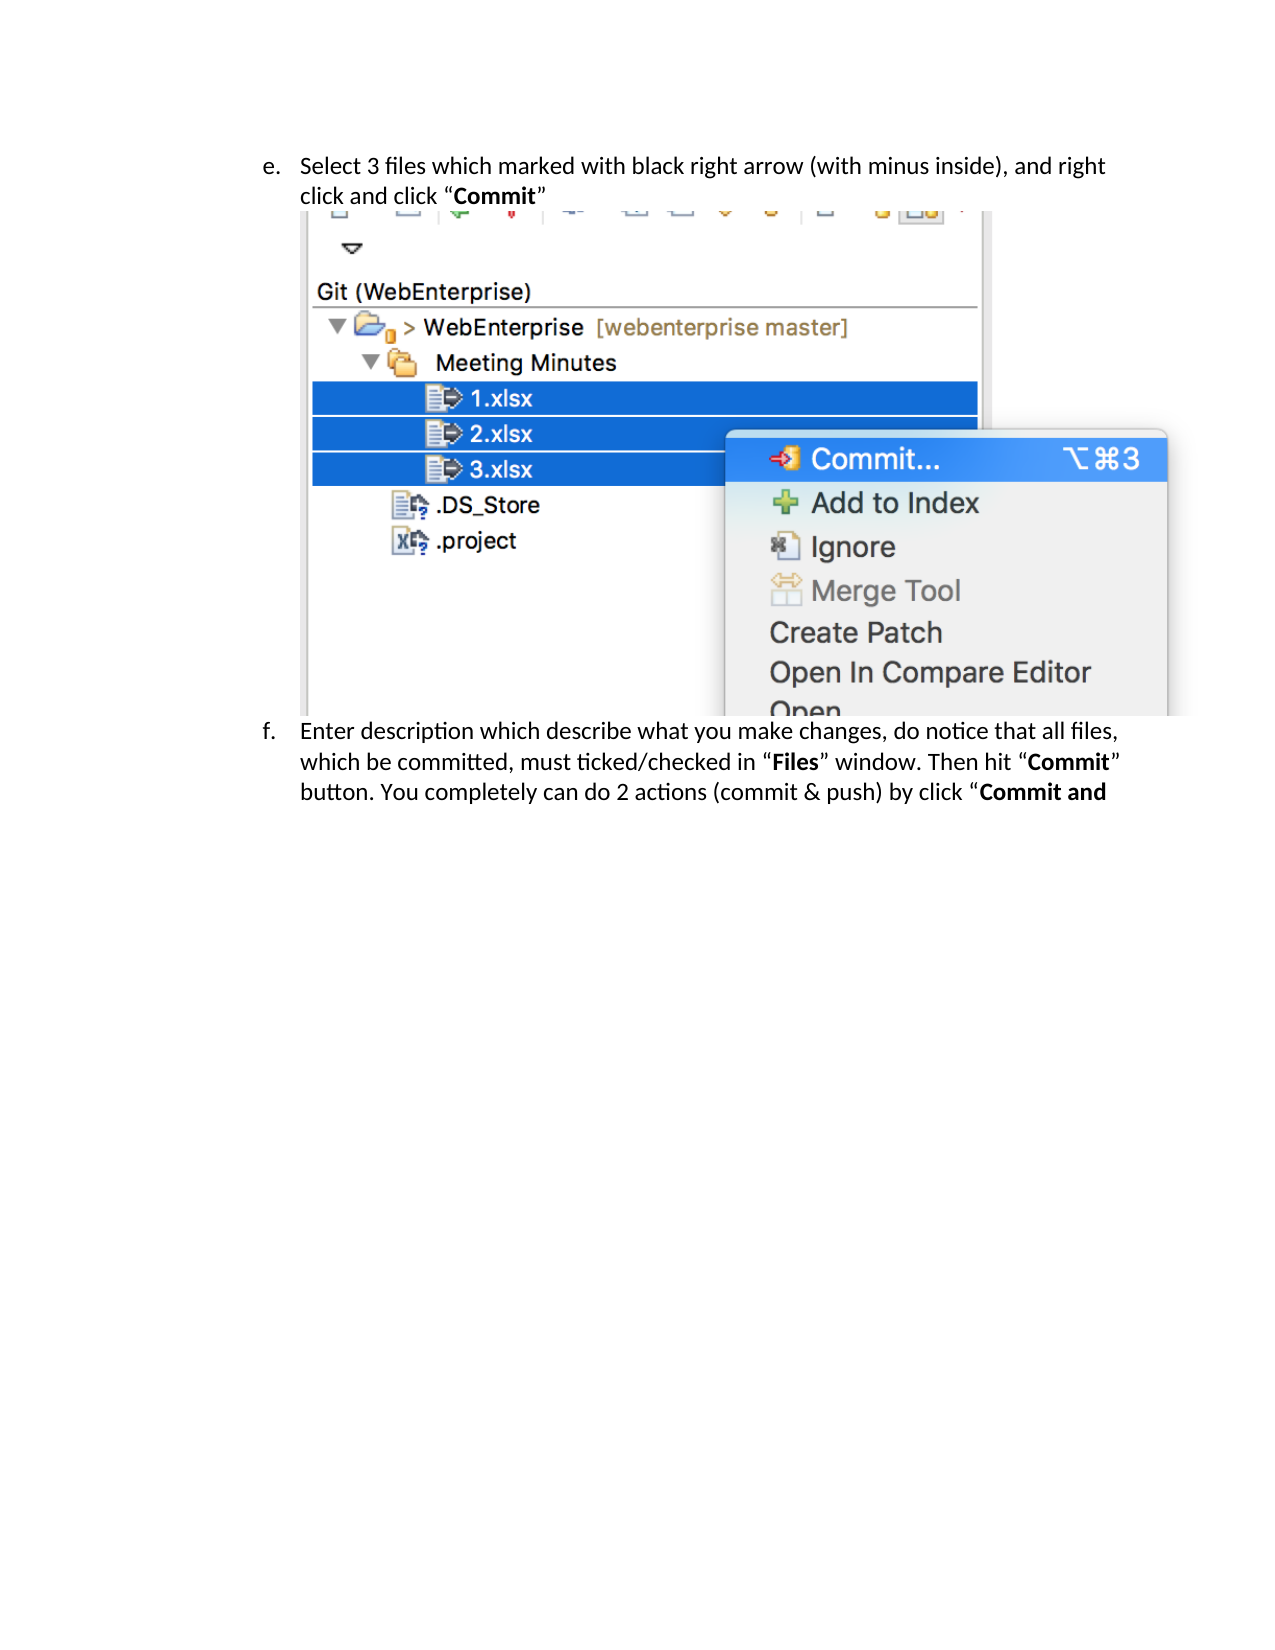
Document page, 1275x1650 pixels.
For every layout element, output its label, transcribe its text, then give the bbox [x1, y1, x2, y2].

list Enter description which describe what you make changes, do notice that all files, which be committed, must ticked/checked in “Files” window. Then hit “Commit” button. You completely can do 2 actions (commit & push) by click “Commit and Push” button [262, 715, 1125, 807]
picture [300, 211, 1234, 716]
